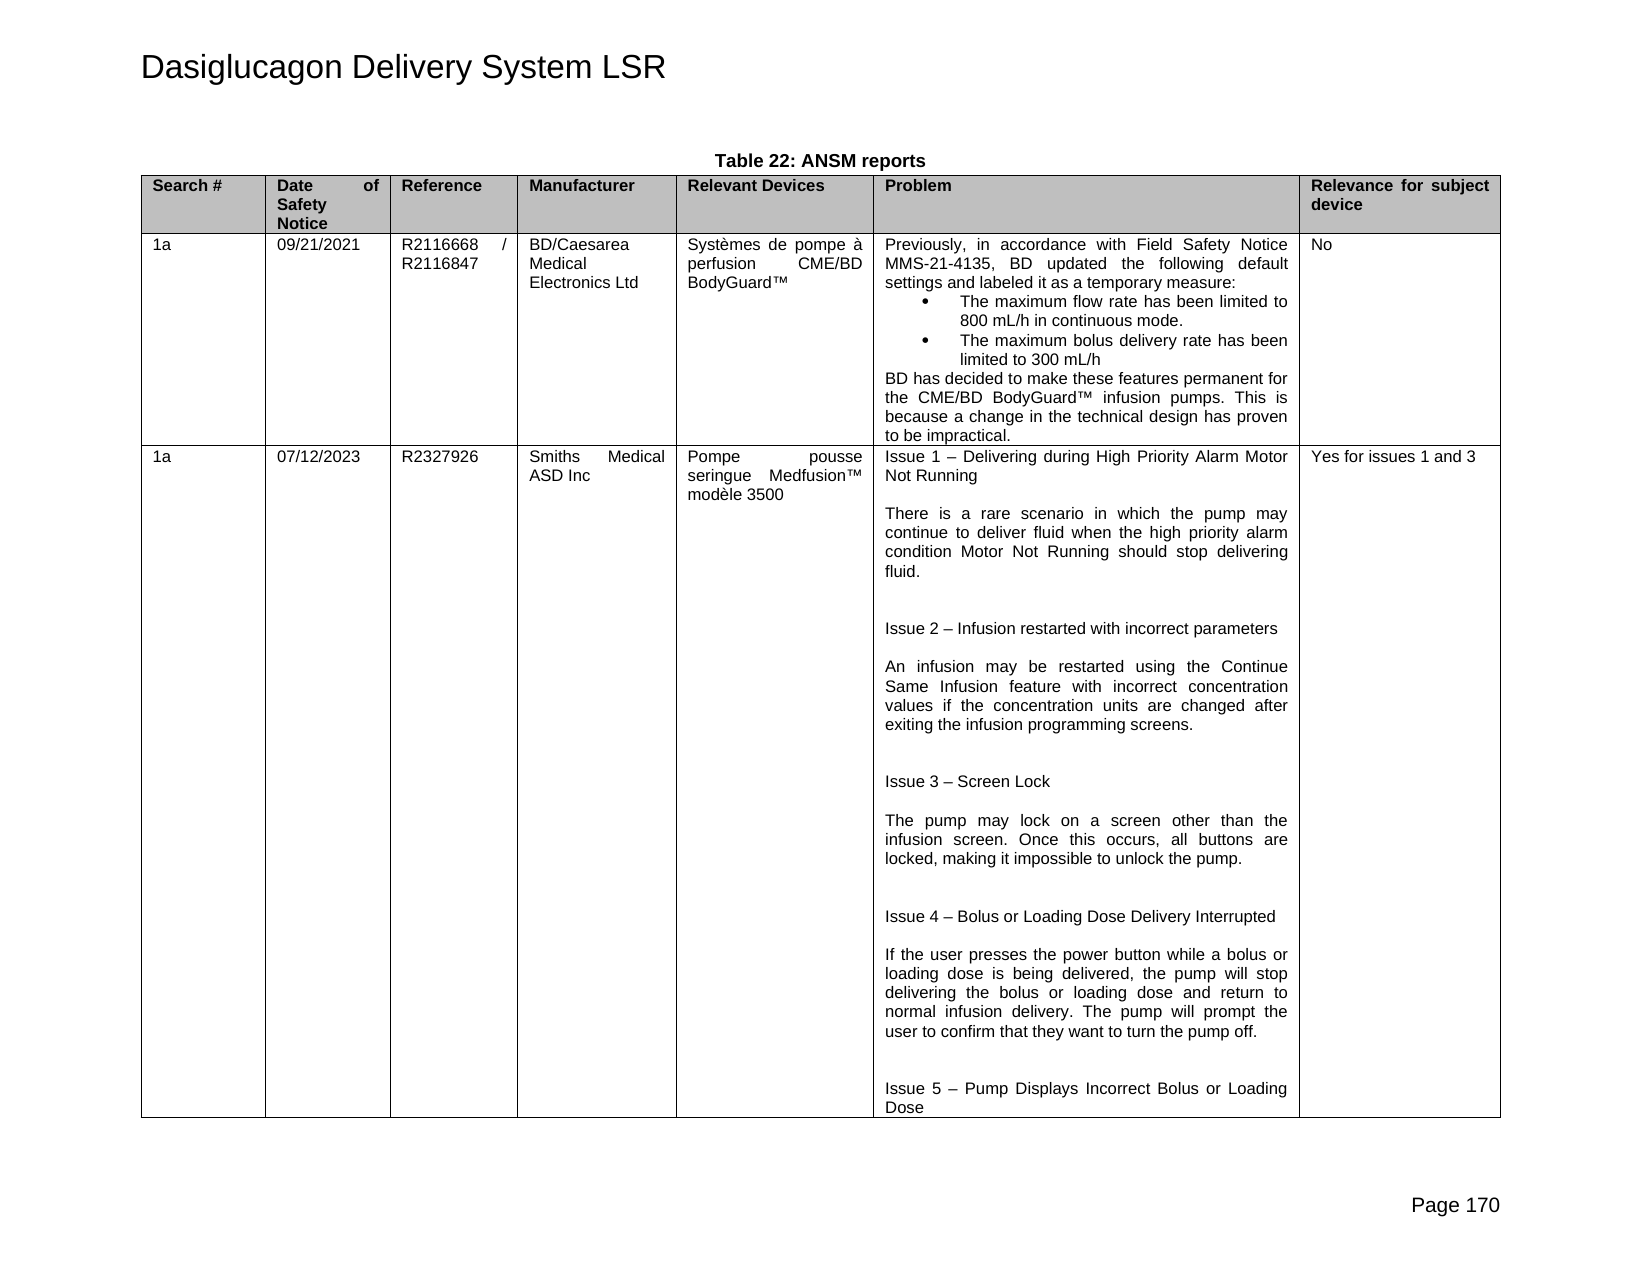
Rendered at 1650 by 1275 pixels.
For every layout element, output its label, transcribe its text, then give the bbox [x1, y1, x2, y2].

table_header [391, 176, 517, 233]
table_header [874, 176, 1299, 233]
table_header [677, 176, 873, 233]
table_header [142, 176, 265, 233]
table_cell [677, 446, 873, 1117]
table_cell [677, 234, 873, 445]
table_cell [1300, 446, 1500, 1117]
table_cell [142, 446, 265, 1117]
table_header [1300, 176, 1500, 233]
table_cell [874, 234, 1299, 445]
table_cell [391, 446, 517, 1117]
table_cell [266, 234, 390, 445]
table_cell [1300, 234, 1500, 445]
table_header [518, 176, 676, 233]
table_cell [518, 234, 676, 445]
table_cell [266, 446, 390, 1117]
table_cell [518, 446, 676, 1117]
text Table 22: ANSM reports [141, 150, 1500, 172]
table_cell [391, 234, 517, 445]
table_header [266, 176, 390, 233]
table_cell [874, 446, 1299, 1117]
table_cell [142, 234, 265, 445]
